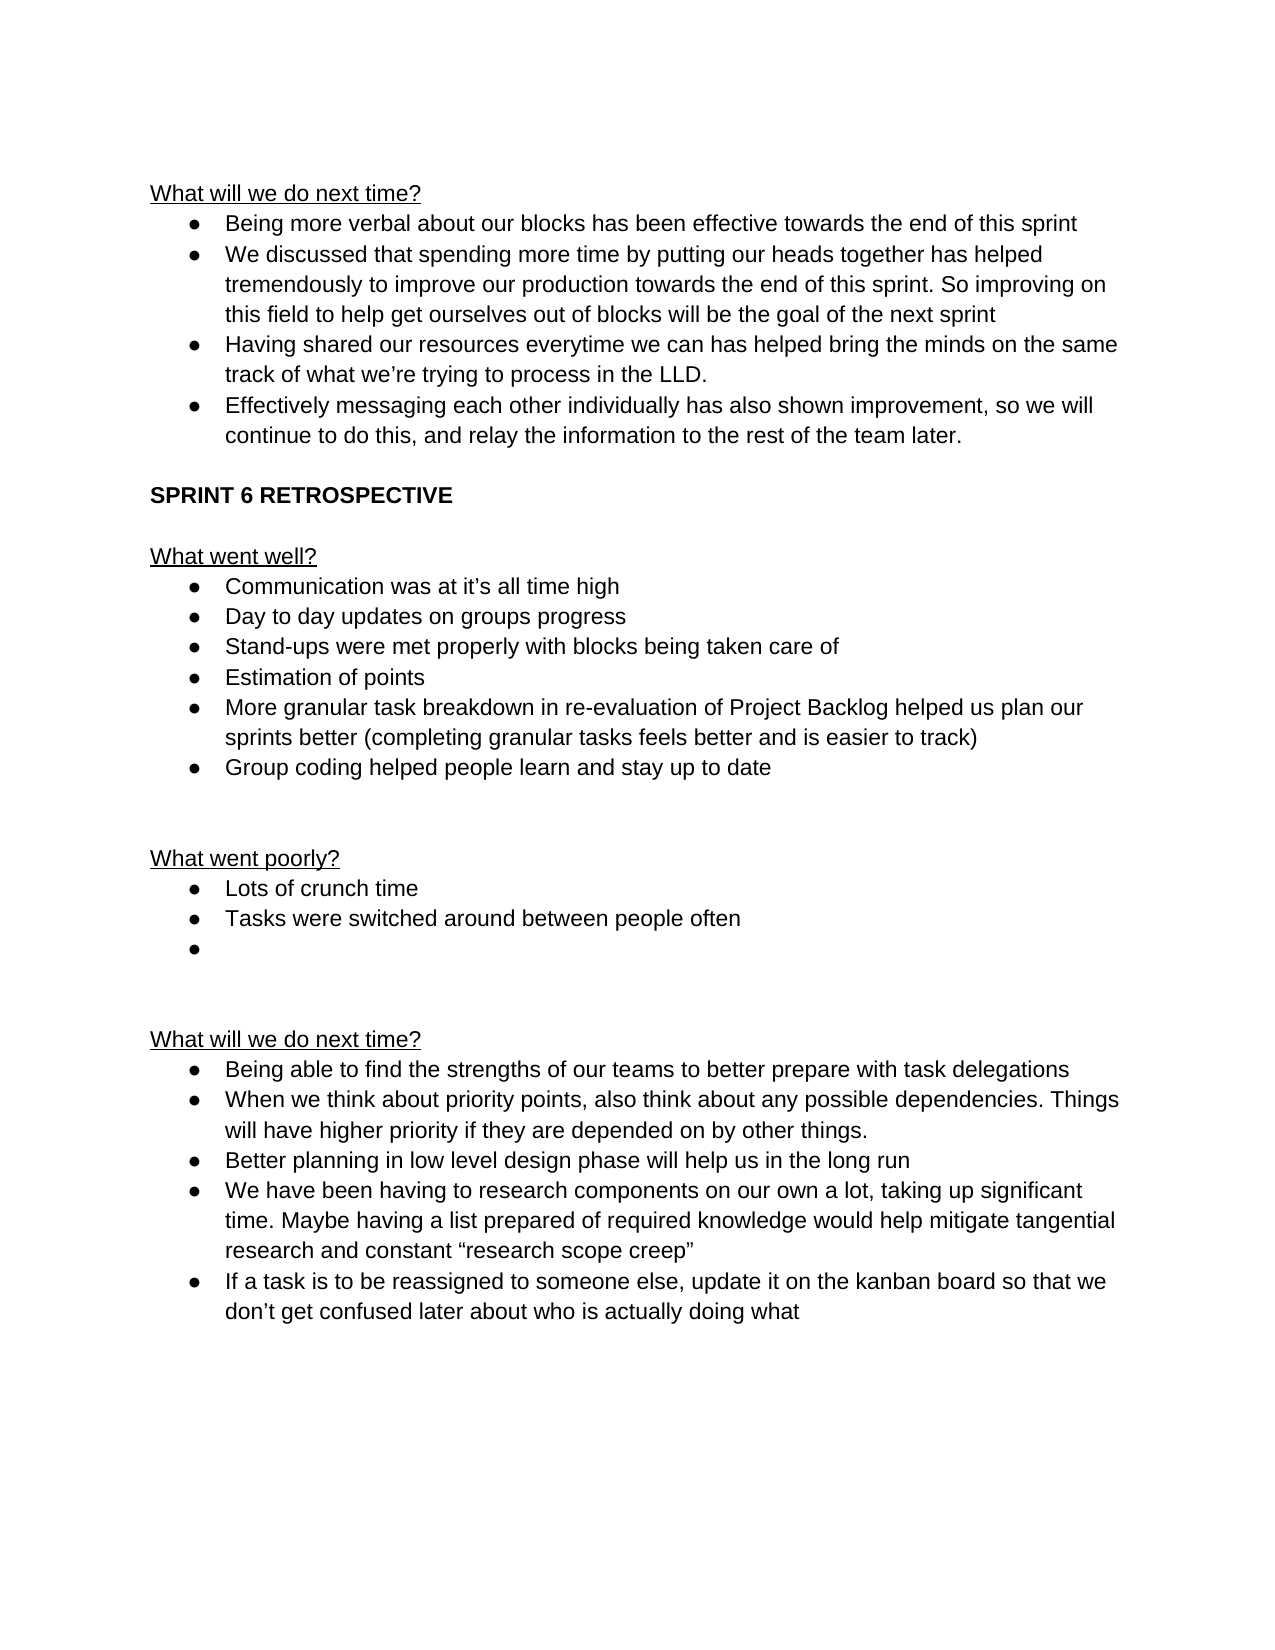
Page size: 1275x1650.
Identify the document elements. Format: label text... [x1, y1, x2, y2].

list Effectively messaging each other individually has also shown improvement, so we will continue to do this, and relay the information to the rest of the team later. [187, 392, 1125, 448]
text What will we do next time? [150, 180, 1125, 207]
list Tasks were switched around between people often [187, 905, 1125, 932]
list When we think about priority points, also think about any possible dependencies. Things will have higher priority if they are depended on by other things. [187, 1086, 1125, 1143]
list Being more verbal about our blocks has been effective towards the end of this sprint [187, 210, 1125, 237]
list We discussed that spending more time by putting our heads together has helped tremendously to improve our production towards the end of this sprint. So improving on this field to help get ourselves out of blocks will be the goal of the next sprint [187, 241, 1125, 327]
list Better planning in low level design phase will help us in the long run [187, 1147, 1125, 1173]
list Day to day updates on groups progress [187, 603, 1125, 629]
list Being able to find the strengths of our teams to better prepare with task delegations [187, 1056, 1125, 1083]
list We have been having to research components on our own a lot, taking up significant time. Maybe having a list prepared of required knowledge would help mitigate tangential research and constant “research scope creep” [187, 1177, 1125, 1264]
list Stand-ups were met properly with blocks being taken care of [187, 633, 1125, 660]
list Having shared our resources everytime we can has helped bring the minds on the same track of what we’re trying to process in the LLD. [187, 331, 1125, 388]
list If a task is to be reassigned to someone else, update it on the kanban board so that we don’t get confused later about who is actually doing what [187, 1268, 1125, 1324]
text What went well? [150, 543, 1125, 569]
list Lots of crunch time [187, 875, 1125, 901]
text SPRINT 6 RETROSPECTIVE [150, 482, 1125, 509]
text What will we do next time? [150, 1026, 1125, 1052]
list Group coding helped people learn and stay up to date [187, 754, 1125, 781]
list Estimation of points [187, 663, 1125, 690]
list More granular task breakdown in re-evaluation of Project Backlog helped us plan our sprints better (completing granular tasks feels better and is easier to track) [187, 694, 1125, 750]
text What went poorly? [150, 845, 1125, 871]
list Communication was at it’s all time high [187, 573, 1125, 599]
